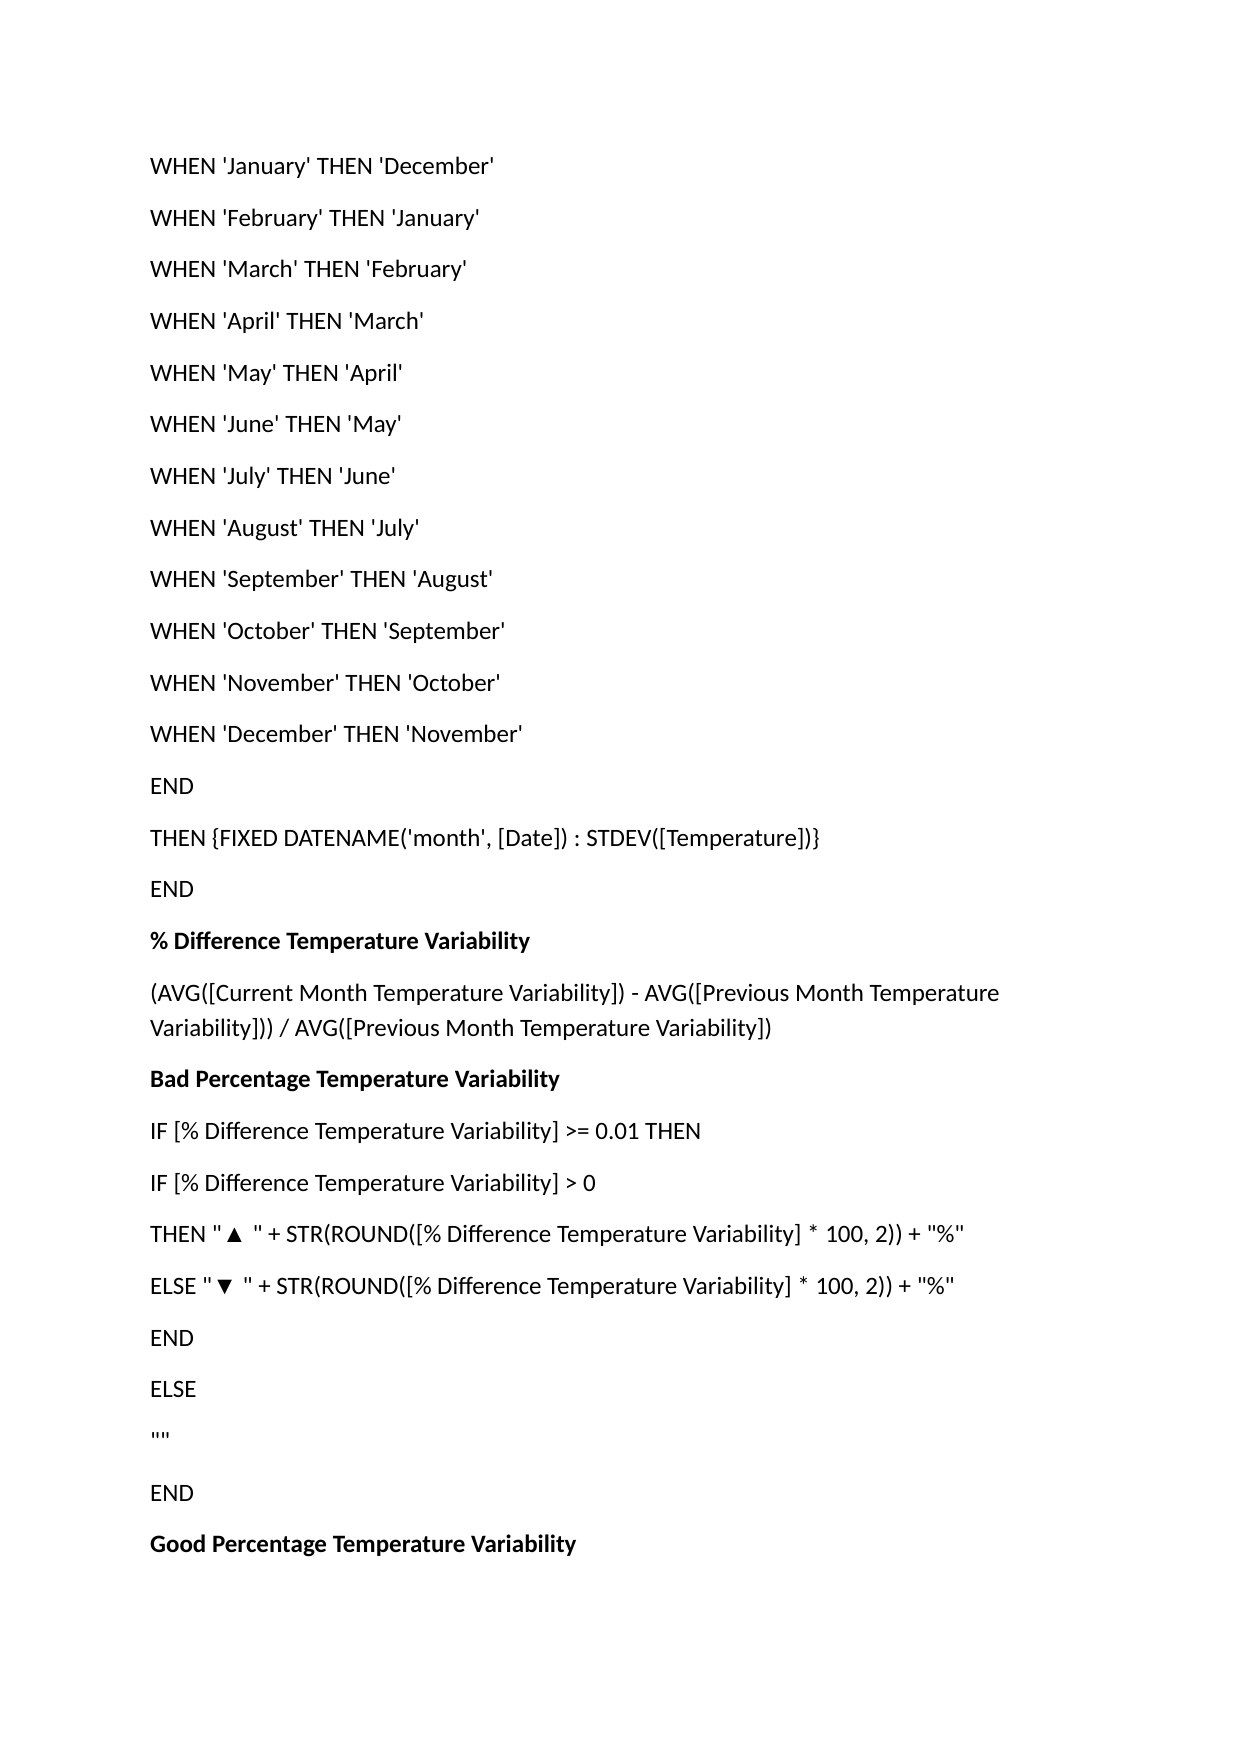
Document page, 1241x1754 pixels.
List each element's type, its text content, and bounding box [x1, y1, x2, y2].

text (AVG([Current Month Temperature Variability]) - AVG([Previous Month Temperature Variability])) / AVG([Previous Month Temperature Variability]) [150, 977, 1090, 1042]
text WHEN 'July' THEN 'June' [150, 460, 1090, 491]
text WHEN 'April' THEN 'March' [150, 305, 1090, 336]
text WHEN 'May' THEN 'April' [150, 357, 1090, 387]
text WHEN 'June' THEN 'May' [150, 408, 1090, 439]
text WHEN 'September' THEN 'August' [150, 563, 1090, 594]
text WHEN 'February' THEN 'January' [150, 202, 1090, 232]
text WHEN 'January' THEN 'December' [150, 150, 1090, 181]
text WHEN 'August' THEN 'July' [150, 512, 1090, 542]
text WHEN 'March' THEN 'February' [150, 253, 1090, 284]
text END [150, 770, 1090, 801]
text Good Percentage Temperature Variability [150, 1528, 1090, 1559]
text Bad Percentage Temperature Variability [150, 1063, 1090, 1094]
text WHEN 'October' THEN 'September' [150, 615, 1090, 646]
text ELSE "▼ " + STR(ROUND([% Difference Temperature Variability] * 100, 2)) + "%" [150, 1270, 1090, 1301]
text END [150, 1322, 1090, 1352]
text END [150, 873, 1090, 904]
text IF [% Difference Temperature Variability] >= 0.01 THEN [150, 1115, 1090, 1146]
text WHEN 'December' THEN 'November' [150, 718, 1090, 749]
text END [150, 1477, 1090, 1507]
text IF [% Difference Temperature Variability] > 0 [150, 1167, 1090, 1197]
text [150, 1218, 1090, 1249]
text THEN {FIXED DATENAME('month', [Date]) : STDEV([Temperature])} [150, 822, 1090, 852]
text ELSE [150, 1373, 1090, 1404]
text % Difference Temperature Variability [150, 925, 1090, 956]
text WHEN 'November' THEN 'October' [150, 667, 1090, 697]
text "" [150, 1425, 1090, 1456]
